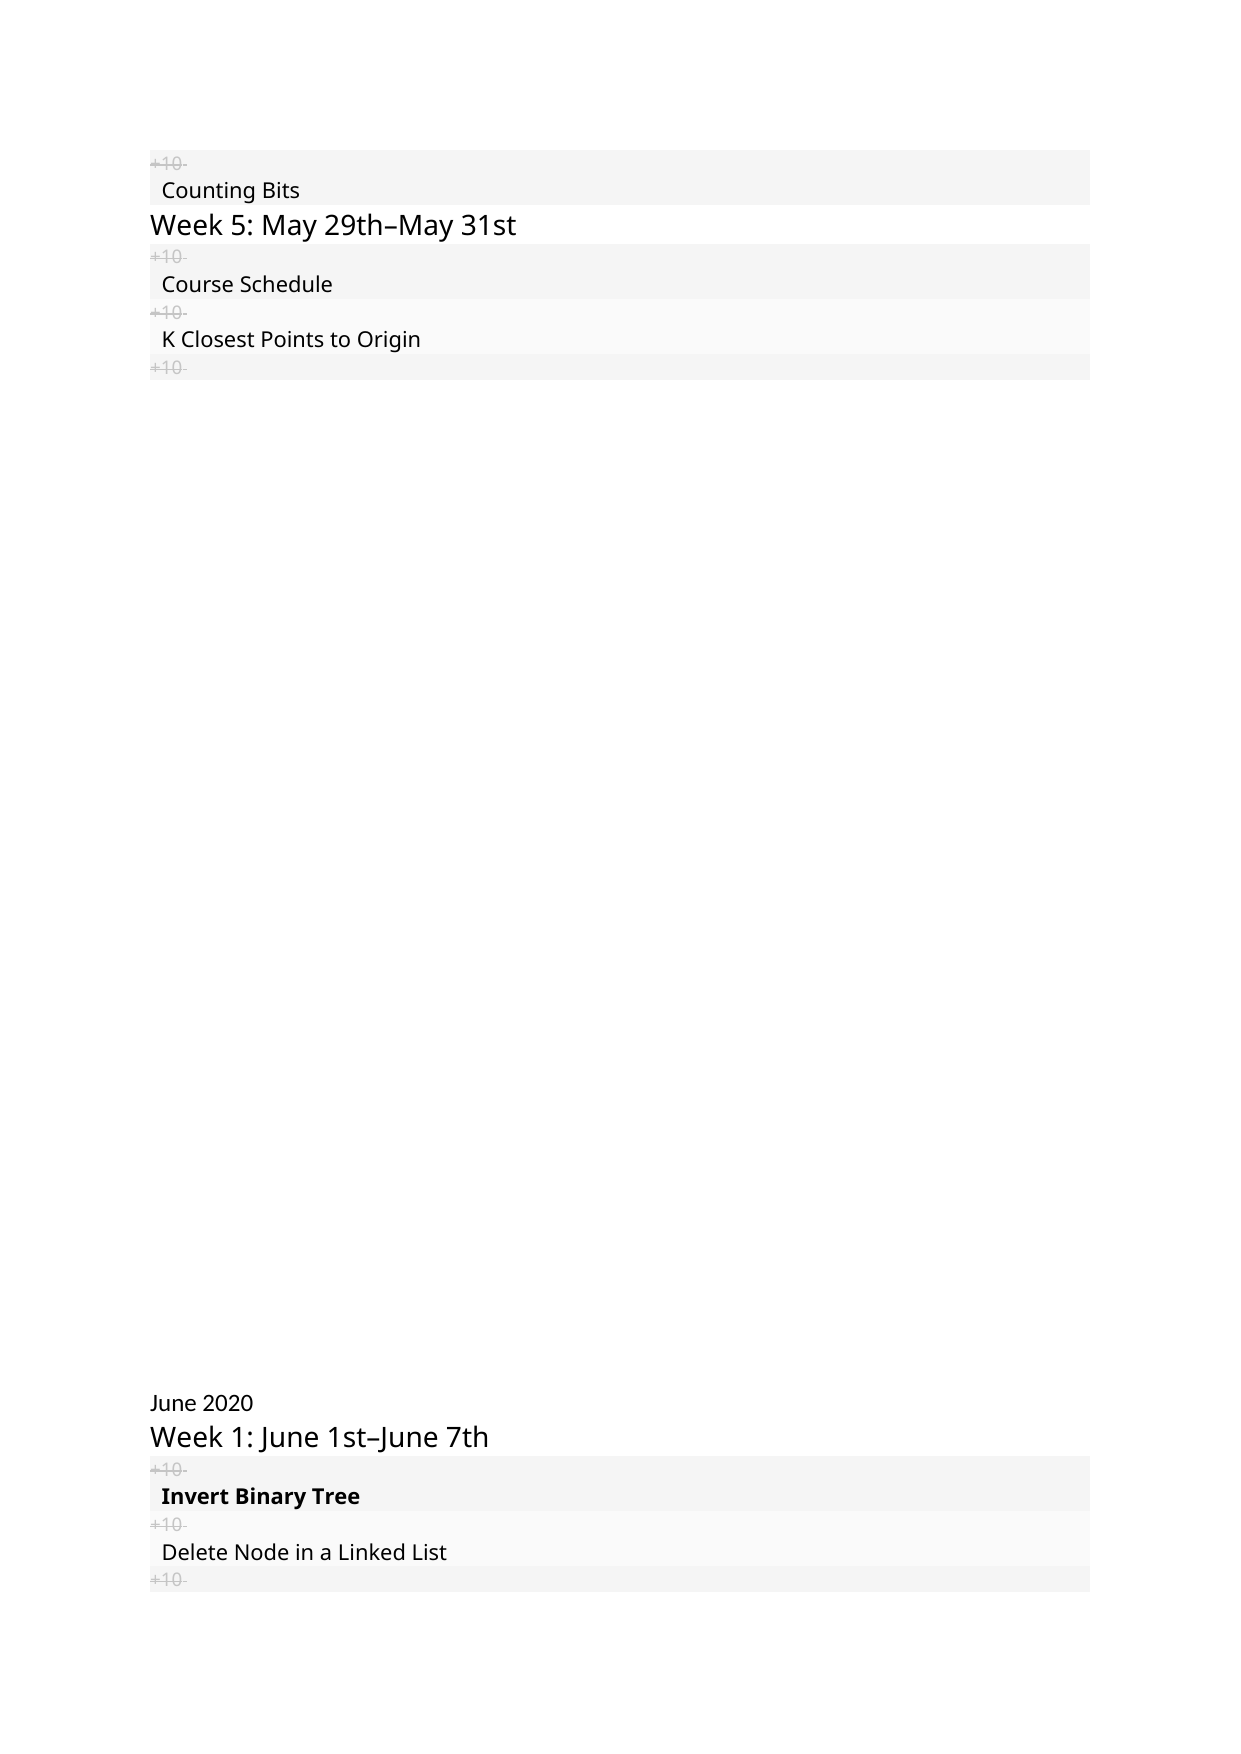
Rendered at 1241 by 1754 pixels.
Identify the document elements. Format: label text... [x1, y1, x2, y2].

text +10 [150, 244, 1090, 269]
text +10 [150, 1511, 1090, 1537]
text June 2020 [150, 1387, 1090, 1417]
text Week 5: May 29th–May 31st [150, 205, 1090, 244]
text Course Schedule [150, 269, 1090, 299]
text Counting Bits [150, 176, 1090, 205]
text Delete Node in a Linked List [150, 1537, 1090, 1566]
text +10 [150, 354, 1090, 380]
text +10 [150, 150, 1090, 176]
text +10 [150, 1456, 1090, 1481]
text +10 [150, 1566, 1090, 1592]
text +10 [150, 299, 1090, 324]
text Invert Binary Tree [150, 1481, 1090, 1511]
text K Closest Points to Origin [150, 324, 1090, 354]
text Week 1: June 1st–June 7th [150, 1417, 1090, 1456]
